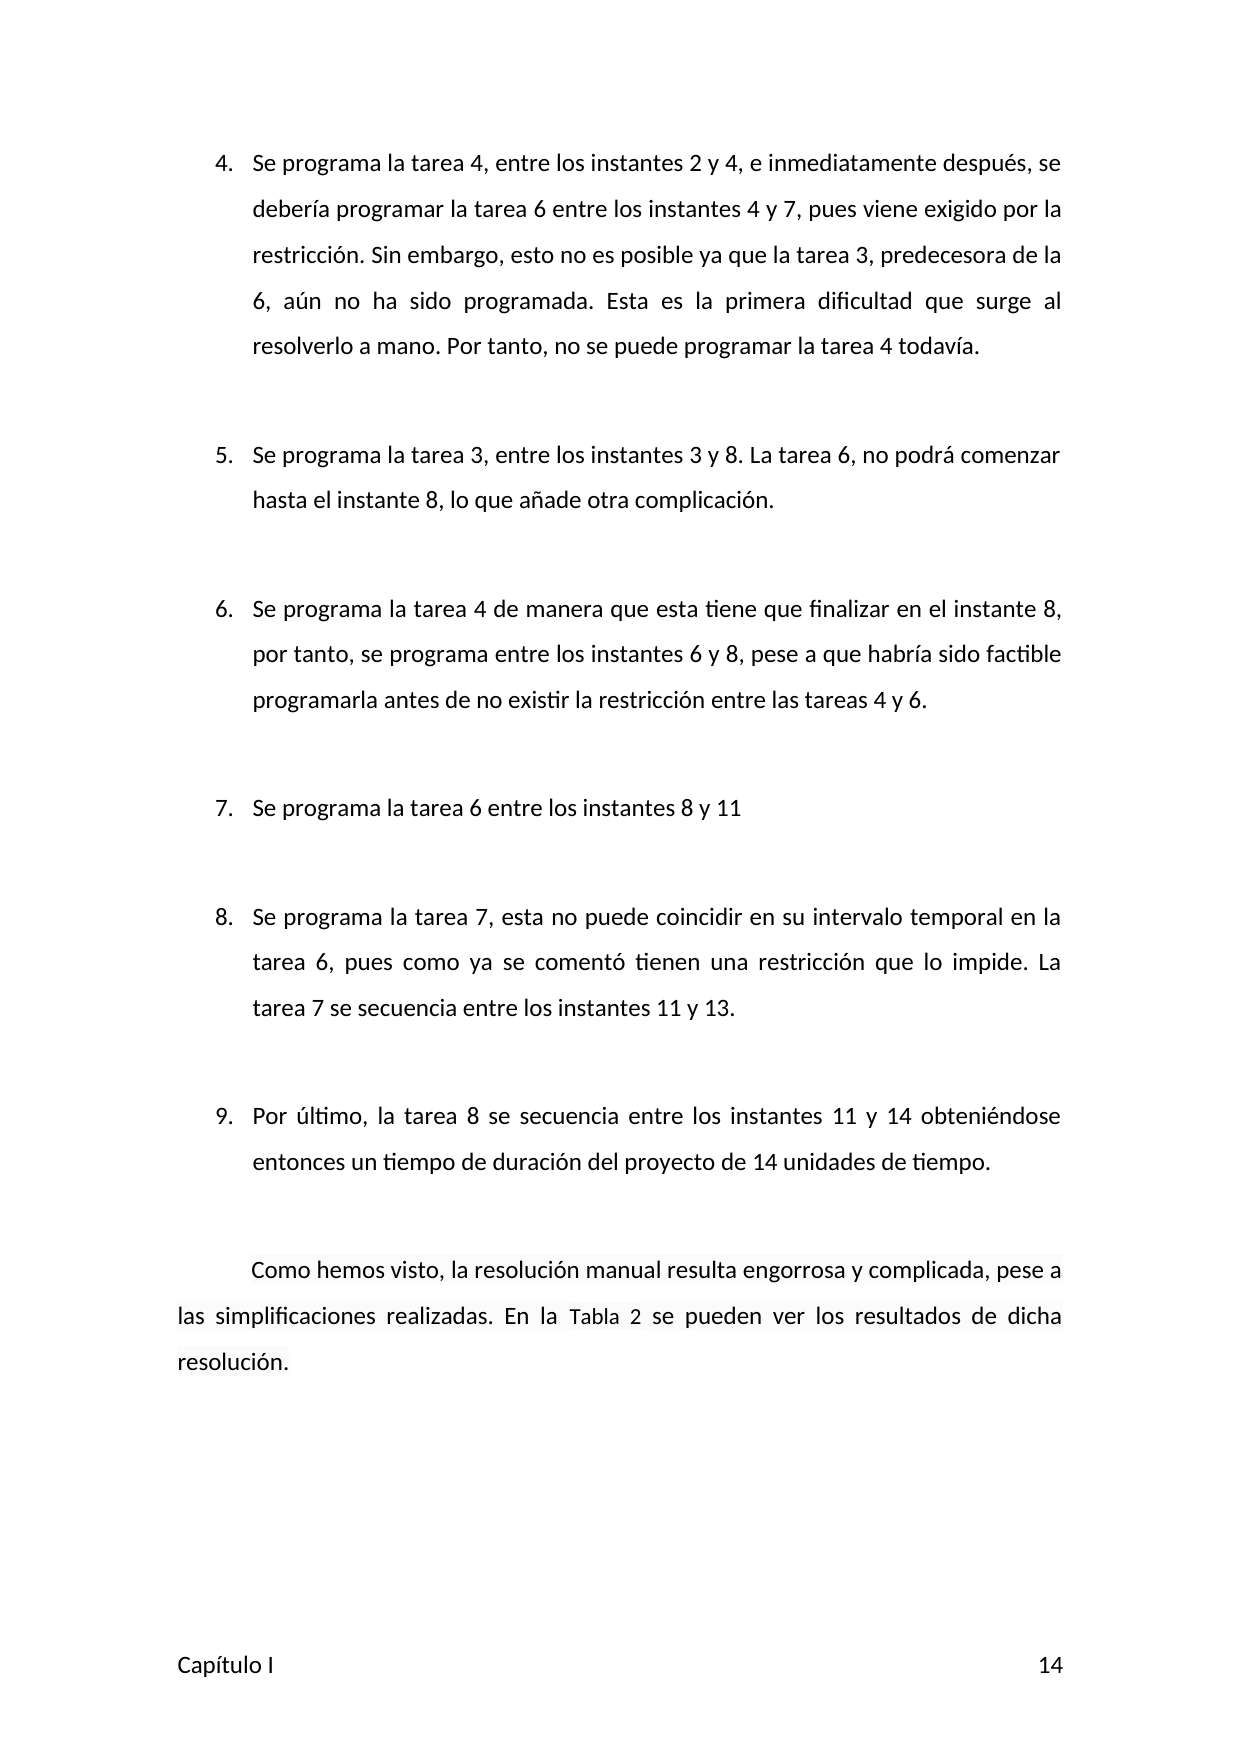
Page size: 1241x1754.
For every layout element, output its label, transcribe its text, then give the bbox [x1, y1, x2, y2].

list Se programa la tarea 4, entre los instantes 2 y 4, e inmediatamente después, se debería programar la tarea 6 entre los instantes 4 y 7, pues viene exigido por la restricción. Sin embargo, esto no es posible ya que la tarea 3, predecesora de la 6, aún no ha sido programada. Esta es la primera dificultad que surge al resolverlo a mano. Por tanto, no se puede programar la tarea 4 todavía. [215, 148, 1063, 361]
list Se programa la tarea 7, esta no puede coincidir en su intervalo temporal en la tarea 6, pues como ya se comentó tienen una restricción que lo impide. La tarea 7 se secuencia entre los instantes 11 y 13. [215, 901, 1063, 1023]
list Se programa la tarea 6 entre los instantes 8 y 11 [215, 792, 1063, 823]
text Como hemos visto, la resolución manual resulta engorrosa y complicada, pese a las simplificaciones realizadas. En la Tabla 2 se pueden ver los resultados de dicha resolución. [177, 1330, 1063, 1376]
list Se programa la tarea 4 de manera que esta tiene que finalizar en el instante 8, por tanto, se programa entre los instantes 6 y 8, pese a que habría sido factible programarla antes de no existir la restricción entre las tareas 4 y 6. [215, 593, 1063, 715]
text Como hemos visto, la resolución manual resulta engorrosa y complicada, pese a las simplificaciones realizadas. En la Tabla 2 se pueden ver los resultados de dicha resolución. [177, 1254, 1063, 1302]
list Se programa la tarea 3, entre los instantes 3 y 8. La tarea 6, no podrá comenzar hasta el instante 8, lo que añade otra complicación. [215, 439, 1063, 515]
list Por último, la tarea 8 se secuencia entre los instantes 11 y 14 obteniéndose entonces un tiempo de duración del proyecto de 14 unidades de tiempo. [215, 1100, 1063, 1177]
